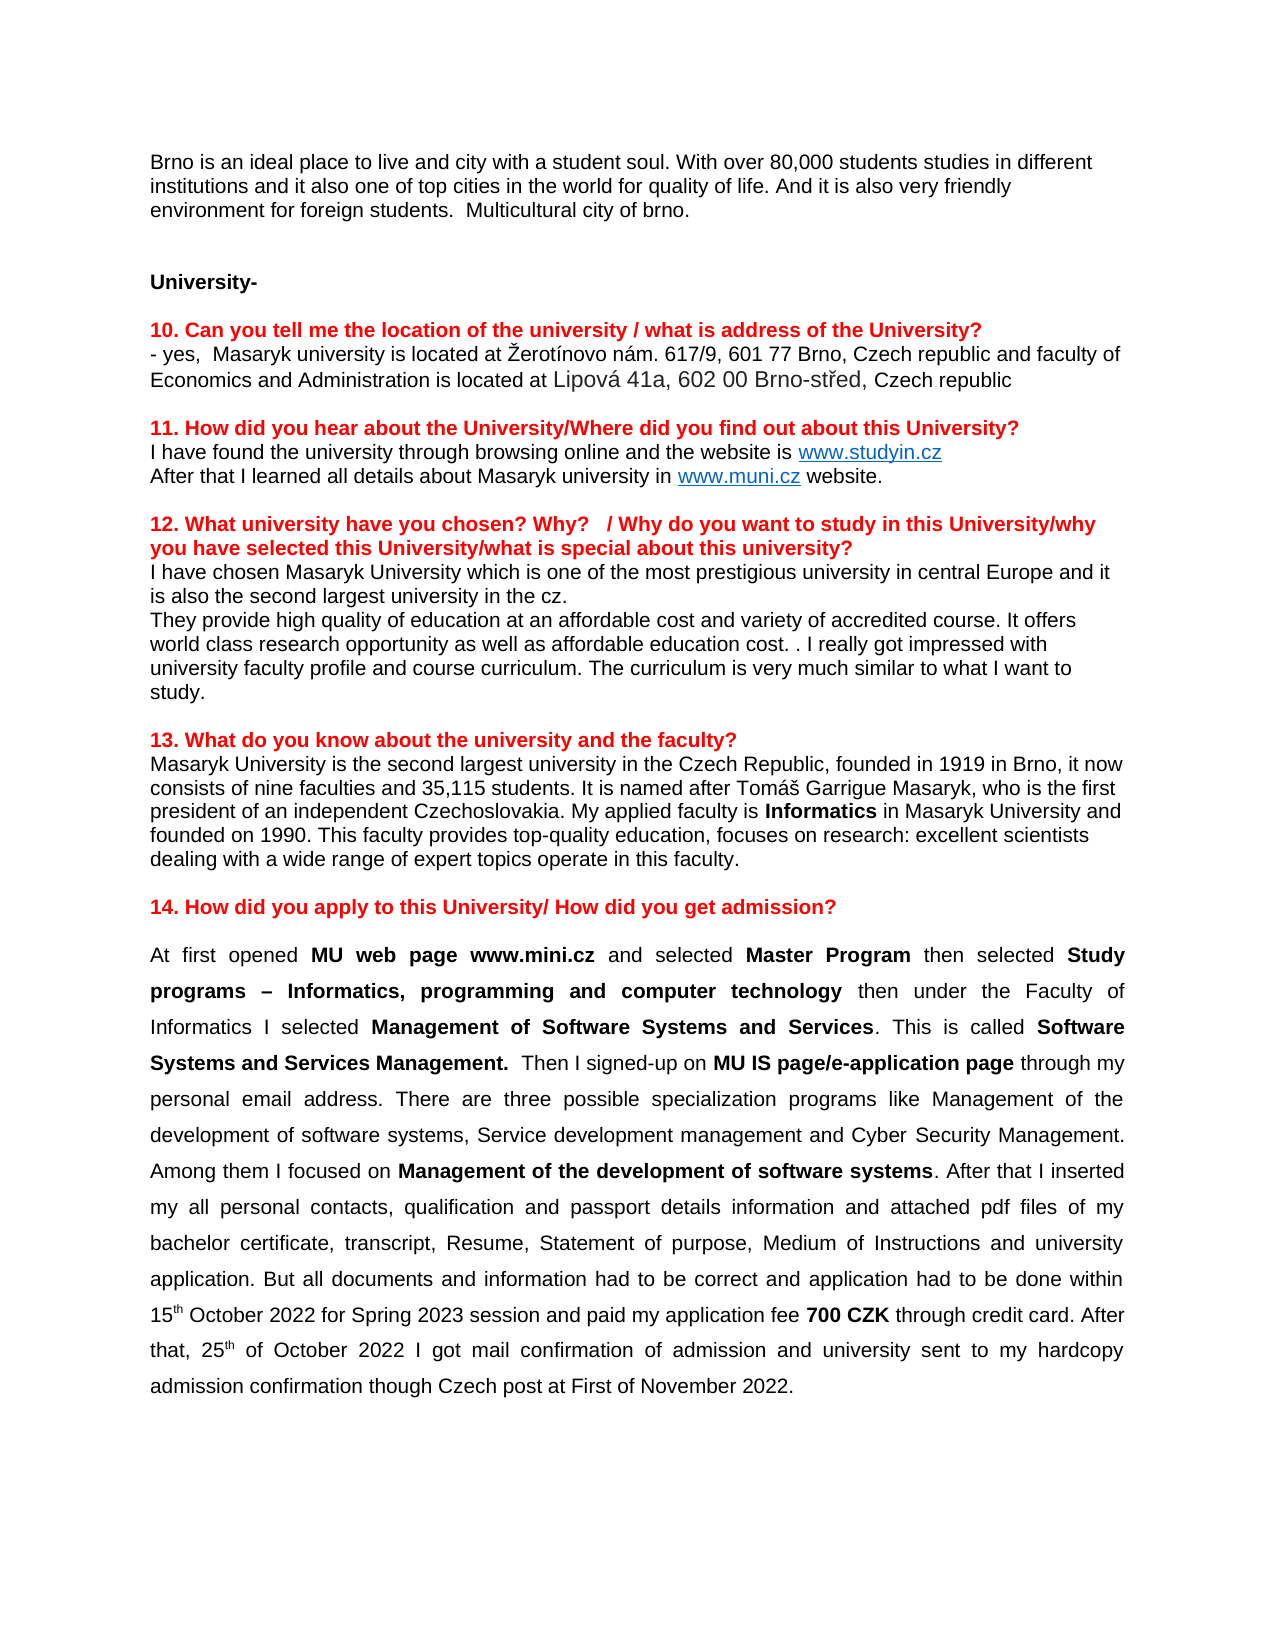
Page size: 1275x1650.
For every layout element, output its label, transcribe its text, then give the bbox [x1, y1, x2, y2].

text I have chosen Masaryk University which is one of the most prestigious university in central Europe and it is also the second largest university in the cz. [150, 560, 1125, 608]
text 12. What university have you chosen? Why? / Why do you want to study in this University/why you have selected this University/what is special about this university? [150, 512, 1125, 560]
text They provide high quality of education at an affordable cost and variety of accredited course. It offers world class research opportunity as well as affordable education cost. . I really got impressed with university faculty profile and course curriculum. The curriculum is very much similar to what I want to study. [150, 608, 1125, 703]
text 14. How did you apply to this University/ How did you get admission? [150, 895, 1125, 919]
text After that I learned all details about Masaryk university in www.muni.cz website. [150, 464, 1125, 488]
text - yes, Masaryk university is located at Žerotínovo nám. 617/9, 601 77 Brno, Czech republic and faculty of Economics and Administration is located at Lipová 41a, 602 00 Brno-střed, Czech republic [150, 342, 1125, 392]
text Masaryk University is the second largest university in the Czech Republic, founded in 1919 in Brno, it now consists of nine faculties and 35,115 students. It is named after Tomáš Garrigue Masaryk, who is the first president of an independent Czechoslovakia. My applied faculty is Informatics in Masaryk University and founded on 1990. This faculty provides top-quality education, focuses on research: excellent scientists dealing with a wide range of expert topics operate in this faculty. [150, 751, 1125, 871]
text 10. Can you tell me the location of the university / what is address of the University? [150, 318, 1125, 342]
text 13. What do you know about the university and the faculty? [150, 727, 1125, 751]
text At first opened MU web page www.mini.cz and selected Master Program then selected Study programs – Informatics, programming and computer technology then under the Faculty of Informatics I selected Management of Software Systems and Services. This is called Software Systems and Services Management. Then I signed-up on MU IS page/e-application page through my personal email address. There are three possible specialization programs like Management of the development of software systems, Service development management and Cyber ​​Security Management. Among them I focused on Management of the development of software systems. After that I inserted my all personal contacts, qualification and passport details information and attached pdf files of my bachelor certificate, transcript, Resume, Statement of purpose, Medium of Instructions and university application. But all documents and information had to be correct and application had to be done within 15th October 2022 for Spring 2023 session and paid my application fee 700 CZK through credit card. After that, 25th of October 2022 I got mail confirmation of admission and university sent to my hardcopy admission confirmation though Czech post at First of November 2022. [150, 943, 1125, 1398]
text I have found the university through browsing online and the website is www.studyin.cz [150, 440, 1125, 464]
text 11. How did you hear about the University/Where did you find out about this University? [150, 416, 1125, 440]
text Brno is an ideal place to live and city with a student soul. With over 80,000 students studies in different institutions and it also one of top cities in the world for quality of life. And it is also very friendly environment for foreign students. Multicultural city of brno. [150, 150, 1125, 222]
text University- [150, 270, 1125, 294]
